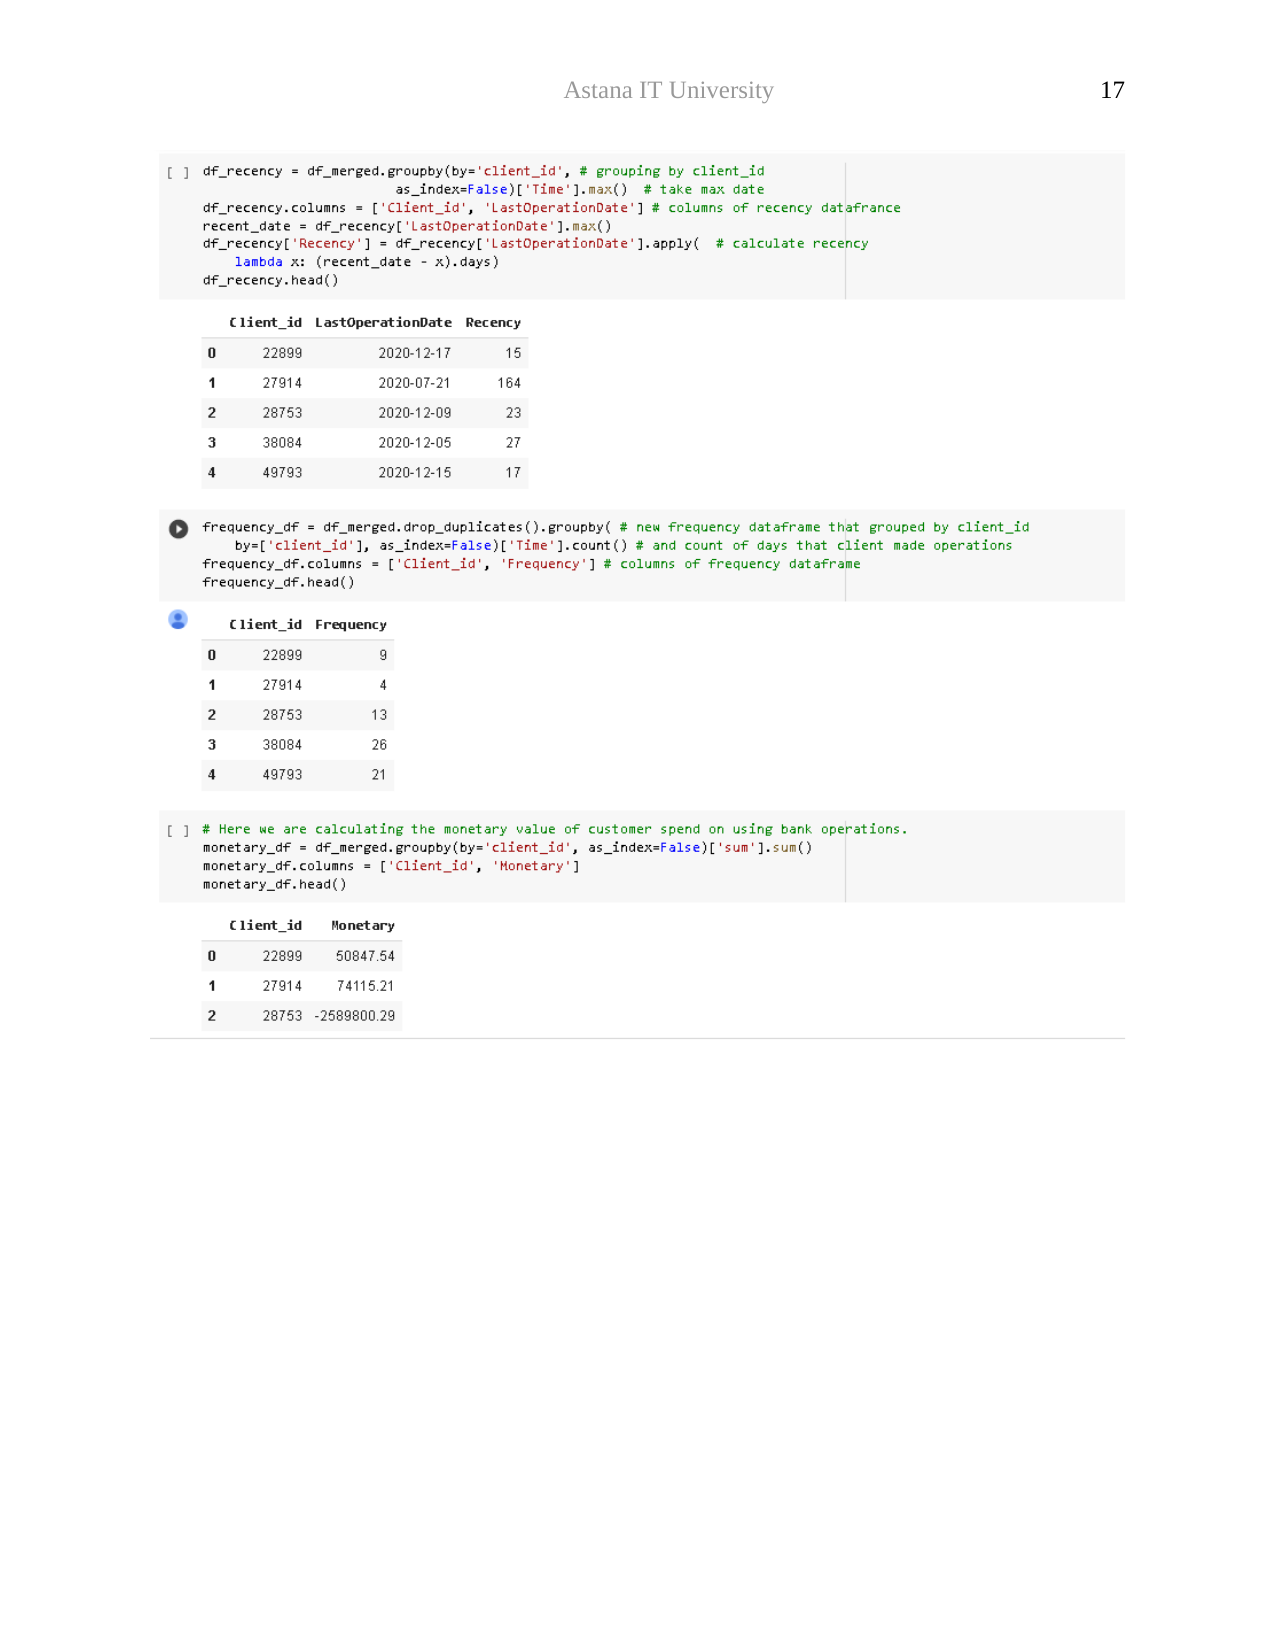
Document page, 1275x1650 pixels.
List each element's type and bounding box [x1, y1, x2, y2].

picture [150, 150, 1125, 1046]
